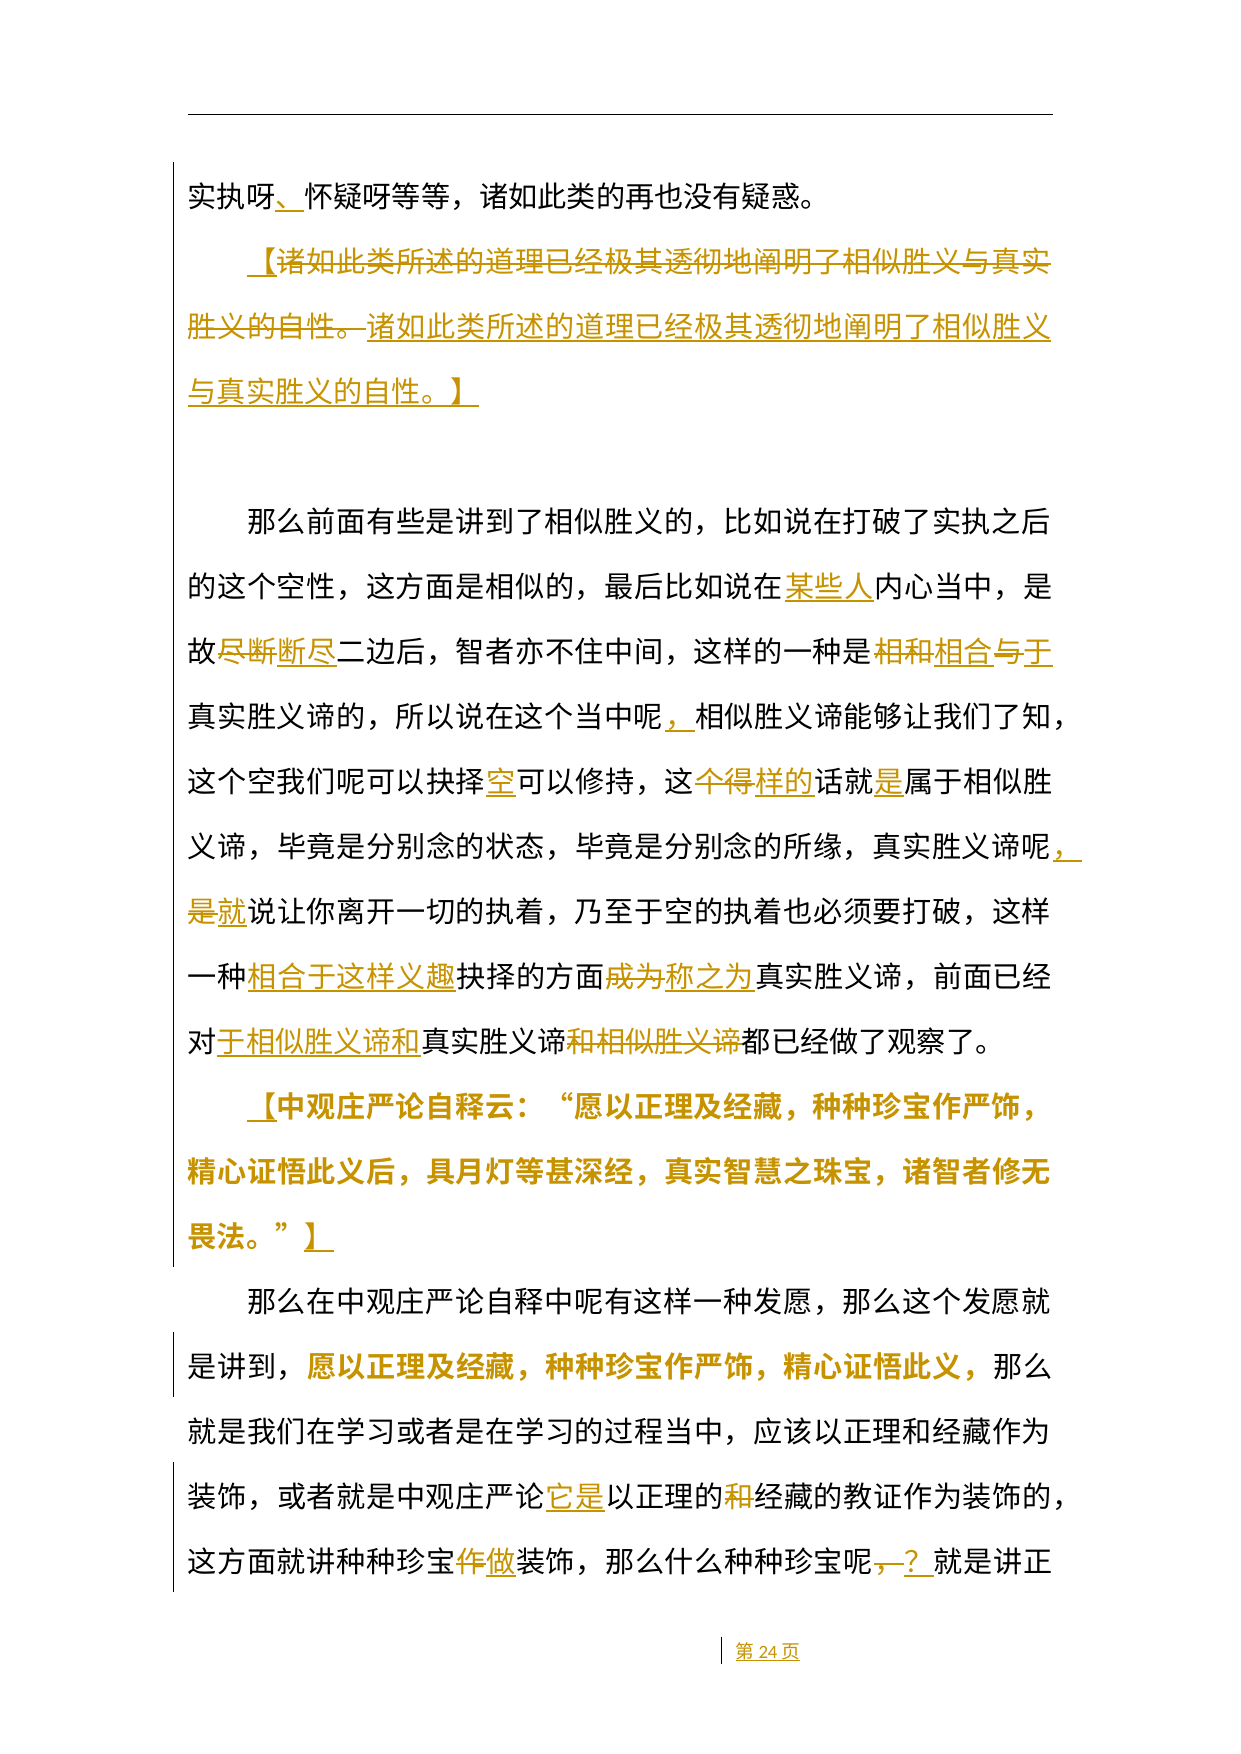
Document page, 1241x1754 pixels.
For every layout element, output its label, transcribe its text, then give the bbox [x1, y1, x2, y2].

text 那么前面有些是讲到了相似胜义的，比如说在打破了实执之后的这个空性，这方面是相似的，最后比如说在内心当中，是故二边后，智者亦不住中间，这样的一种是真实胜义谛的，所以说在这个当中呢相似胜义谛能够让我们了知，这个空我们呢可以抉择可以修持，这话就属于相似胜义谛，毕竟是分别念的状态，毕竟是分别念的所缘，真实胜义谛呢说让你离开一切的执着，乃至于空的执着也必须要打破，这样一种抉择的方面真实胜义谛，前面已经对真实胜义谛都已经做了观察了。 [187, 487, 1053, 1072]
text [187, 162, 1053, 227]
text 中观庄严论自释云：“愿以正理及经藏，种种珍宝作严饰，精心证悟此义后，具月灯等甚深经，真实智慧之珠宝，诸智者修无畏法。” [187, 1072, 1053, 1267]
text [187, 1267, 1053, 1592]
